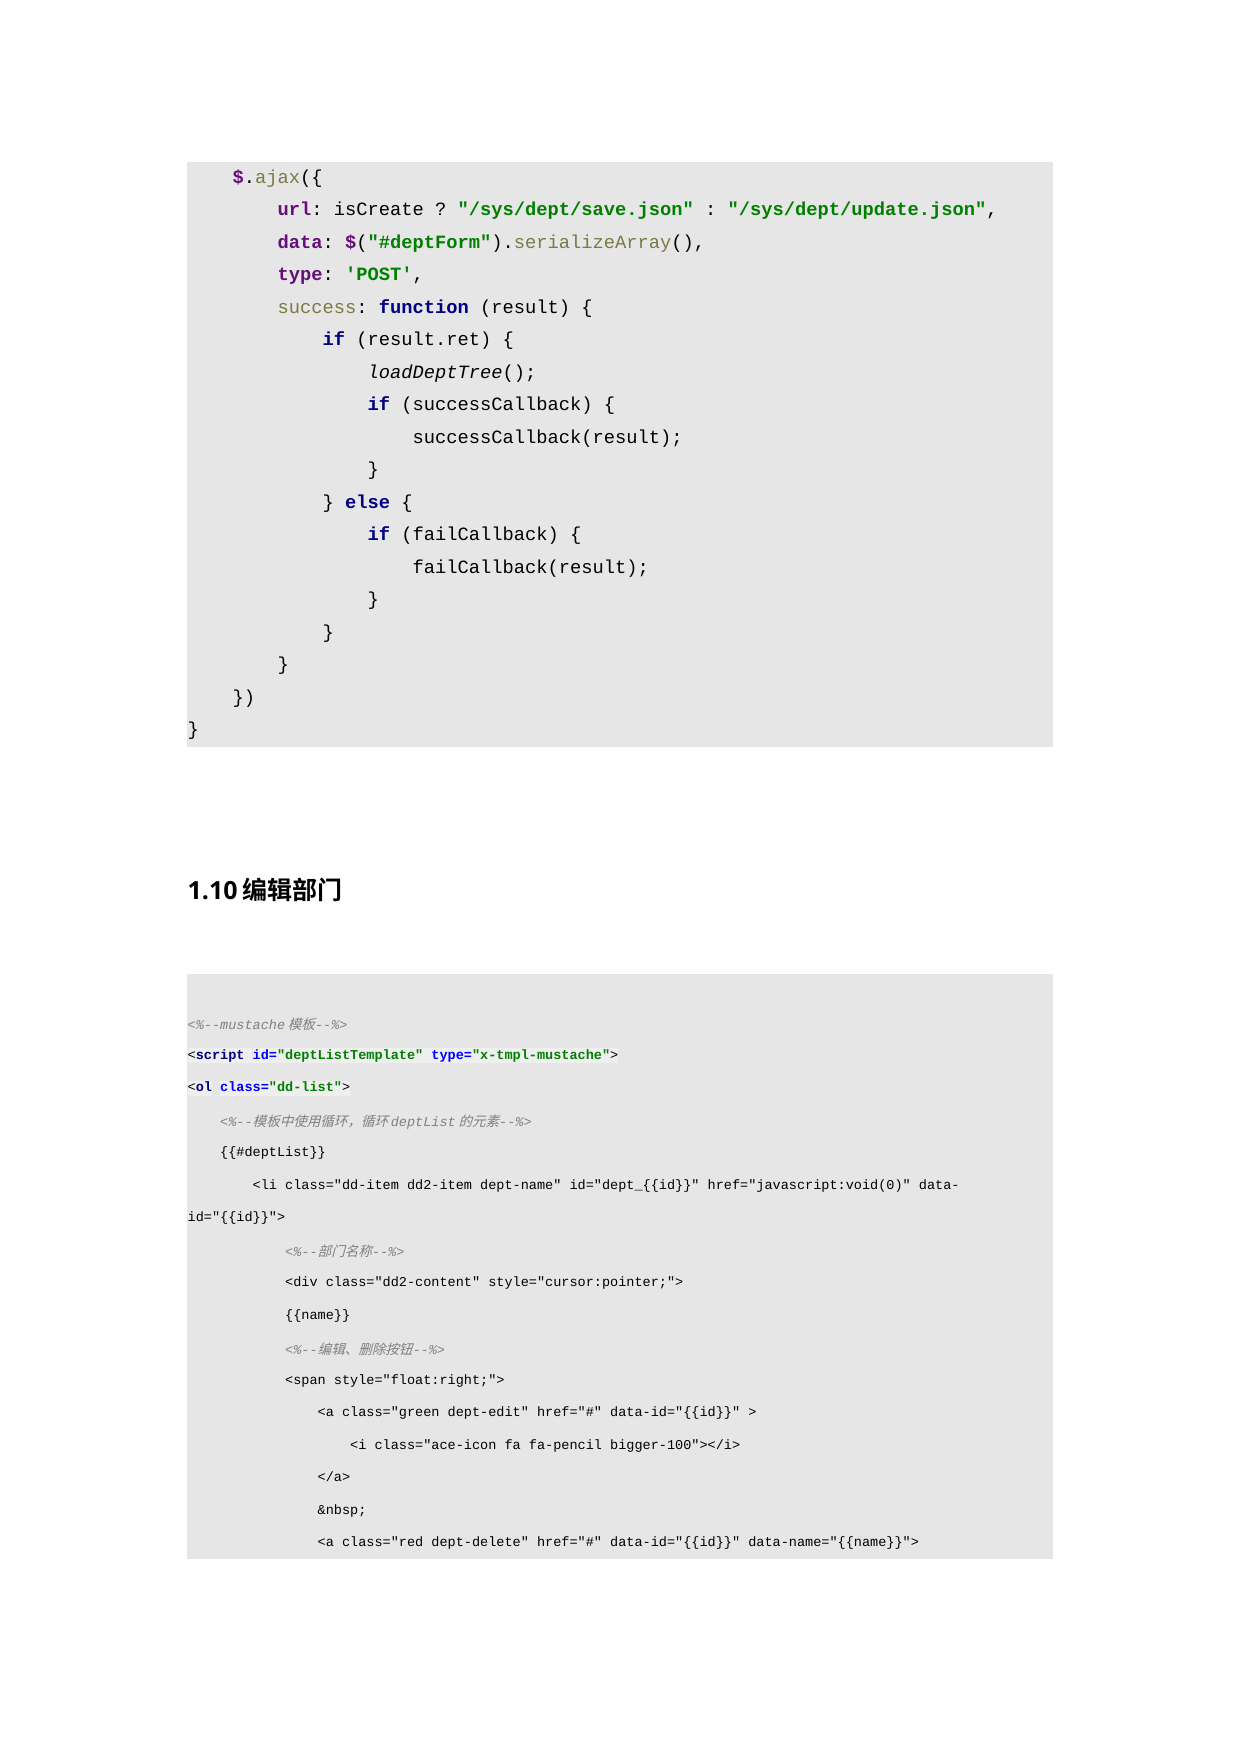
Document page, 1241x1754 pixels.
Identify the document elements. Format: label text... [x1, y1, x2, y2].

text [187, 162, 1053, 747]
subtitle 1.10编辑部门 [187, 856, 1053, 921]
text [187, 1007, 1053, 1559]
